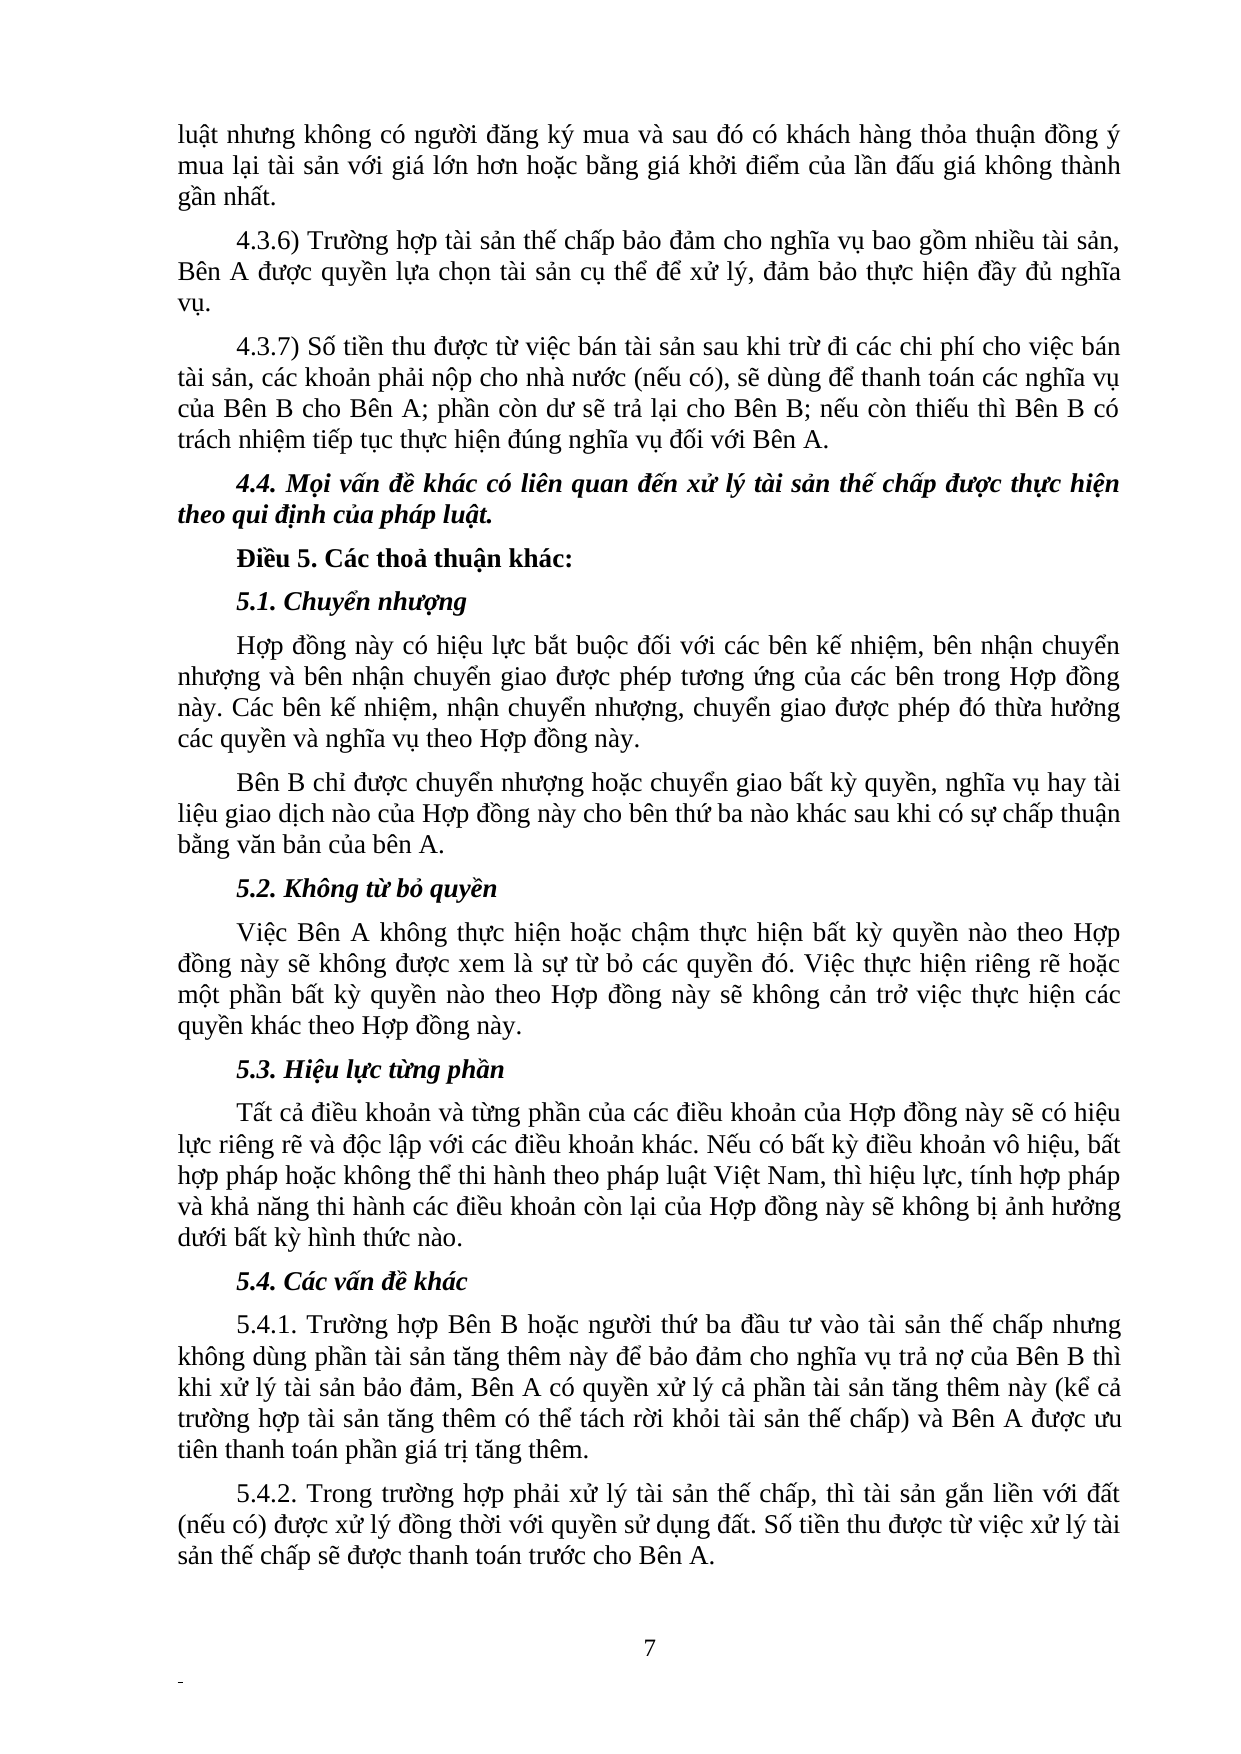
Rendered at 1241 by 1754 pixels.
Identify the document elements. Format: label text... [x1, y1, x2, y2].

text Điều 5. Các thoả thuận khác: [177, 542, 1122, 573]
text 5.4.2. Trong trường hợp phải xử lý tài sản thế chấp, thì tài sản gắn liền với đất (nếu có) được xử lý đồng thời với quyền sử dụng đất. Số tiền thu được từ việc xử lý tài sản thế chấp sẽ được thanh toán trước cho Bên A. [177, 1477, 1122, 1570]
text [177, 118, 1122, 212]
text 5.2. Không từ bỏ quyền [177, 872, 1122, 903]
text 4.3.6) Trường hợp tài sản thế chấp bảo đảm cho nghĩa vụ bao gồm nhiều tài sản, Bên A được quyền lựa chọn tài sản cụ thể để xử lý, đảm bảo thực hiện đầy đủ nghĩa vụ. [177, 224, 1122, 317]
text Tất cả điều khoản và từng phần của các điều khoản của Hợp đồng này sẽ có hiệu lực riêng rẽ và độc lập với các điều khoản khác. Nếu có bất kỳ điều khoản vô hiệu, bất hợp pháp hoặc không thể thi hành theo pháp luật Việt Nam, thì hiệu lực, tính hợp pháp và khả năng thi hành các điều khoản còn lại của Hợp đồng này sẽ không bị ảnh hưởng dưới bất kỳ hình thức nào. [177, 1097, 1122, 1252]
text Hợp đồng này có hiệu lực bắt buộc đối với các bên kế nhiệm, bên nhận chuyển nhượng và bên nhận chuyển giao được phép tương ứng của các bên trong Hợp đồng này. Các bên kế nhiệm, nhận chuyển nhượng, chuyển giao được phép đó thừa hưởng các quyền và nghĩa vụ theo Hợp đồng này. [177, 629, 1122, 754]
text 5.4. Các vấn đề khác [177, 1265, 1122, 1296]
text 5.1. Chuyển nhượng [177, 586, 1122, 617]
text 5.3. Hiệu lực từng phần [177, 1053, 1122, 1084]
text 5.4.1. Trường hợp Bên B hoặc người thứ ba đầu tư vào tài sản thế chấp nhưng không dùng phần tài sản tăng thêm này để bảo đảm cho nghĩa vụ trả nợ của Bên B thì khi xử lý tài sản bảo đảm, Bên A có quyền xử lý cả phần tài sản tăng thêm này (kể cả trường hợp tài sản tăng thêm có thể tách rời khỏi tài sản thế chấp) và Bên A được ưu tiên thanh toán phần giá trị tăng thêm. [177, 1308, 1122, 1464]
text 4.3.7) Số tiền thu được từ việc bán tài sản sau khi trừ đi các chi phí cho việc bán tài sản, các khoản phải nộp cho nhà nước (nếu có), sẽ dùng để thanh toán các nghĩa vụ của Bên B cho Bên A; phần còn dư sẽ trả lại cho Bên B; nếu còn thiếu thì Bên B có trách nhiệm tiếp tục thực hiện đúng nghĩa vụ đối với Bên A. [177, 330, 1122, 454]
text 4.4. Mọi vấn đề khác có liên quan đến xử lý tài sản thế chấp được thực hiện theo qui định của pháp luật. [177, 467, 1122, 529]
text Việc Bên A không thực hiện hoặc chậm thực hiện bất kỳ quyền nào theo Hợp đồng này sẽ không được xem là sự từ bỏ các quyền đó. Việc thực hiện riêng rẽ hoặc một phần bất kỳ quyền nào theo Hợp đồng này sẽ không cản trở việc thực hiện các quyền khác theo Hợp đồng này. [177, 916, 1122, 1040]
text Bên B chỉ được chuyển nhượng hoặc chuyển giao bất kỳ quyền, nghĩa vụ hay tài liệu giao dịch nào của Hợp đồng này cho bên thứ ba nào khác sau khi có sự chấp thuận bằng văn bản của bên A. [177, 766, 1122, 860]
